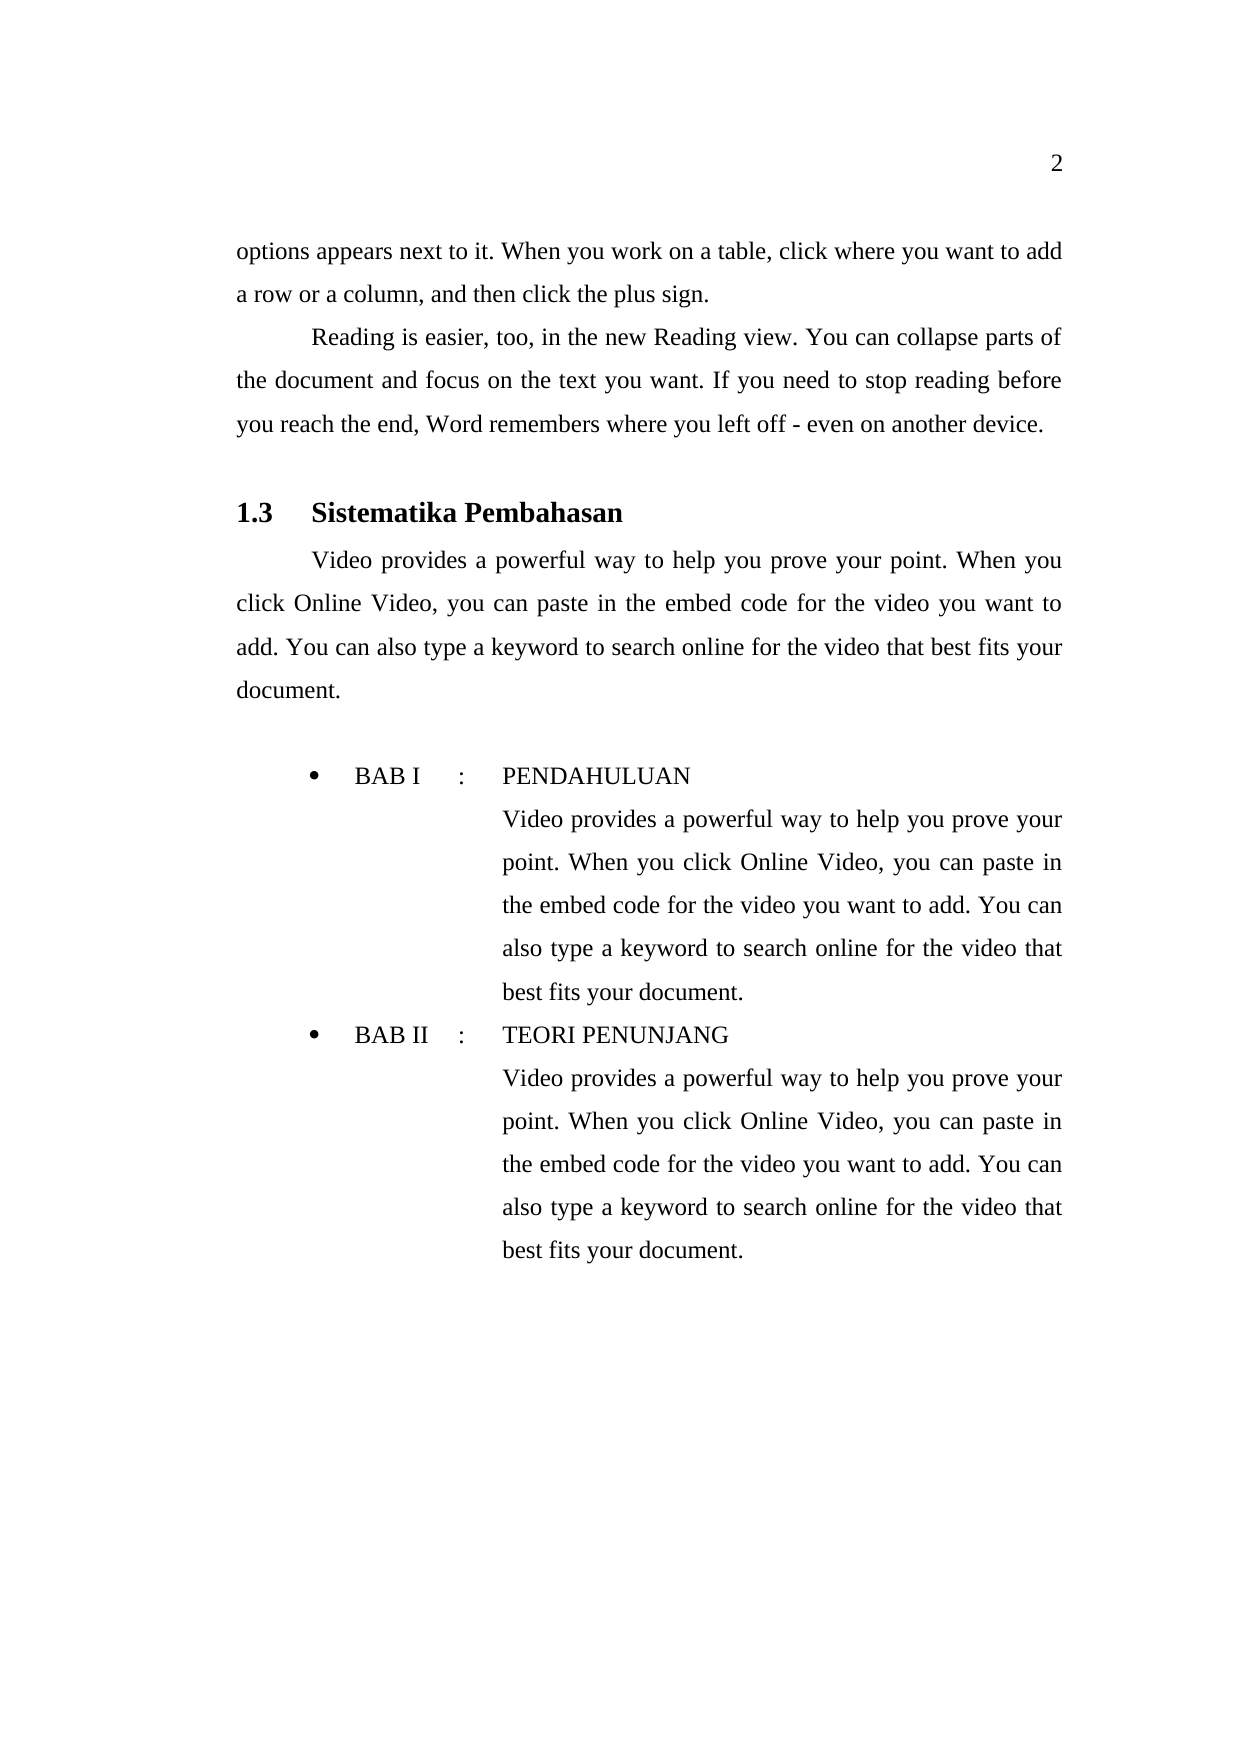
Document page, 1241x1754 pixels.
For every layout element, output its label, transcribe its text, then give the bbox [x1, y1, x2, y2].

list BAB I : PENDAHULUAN [310, 761, 1063, 790]
subtitle Sistematika Pembahasan [236, 495, 1063, 528]
text Reading is easier, too, in the new Reading view. You can collapse parts of the document and focus on the text you want. If you need to stop reading before you reach the end, Word remembers where you left off - even on another device. [236, 322, 1063, 437]
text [236, 236, 1063, 308]
list BAB II : TEORI PENUNJANG [310, 1020, 1063, 1048]
